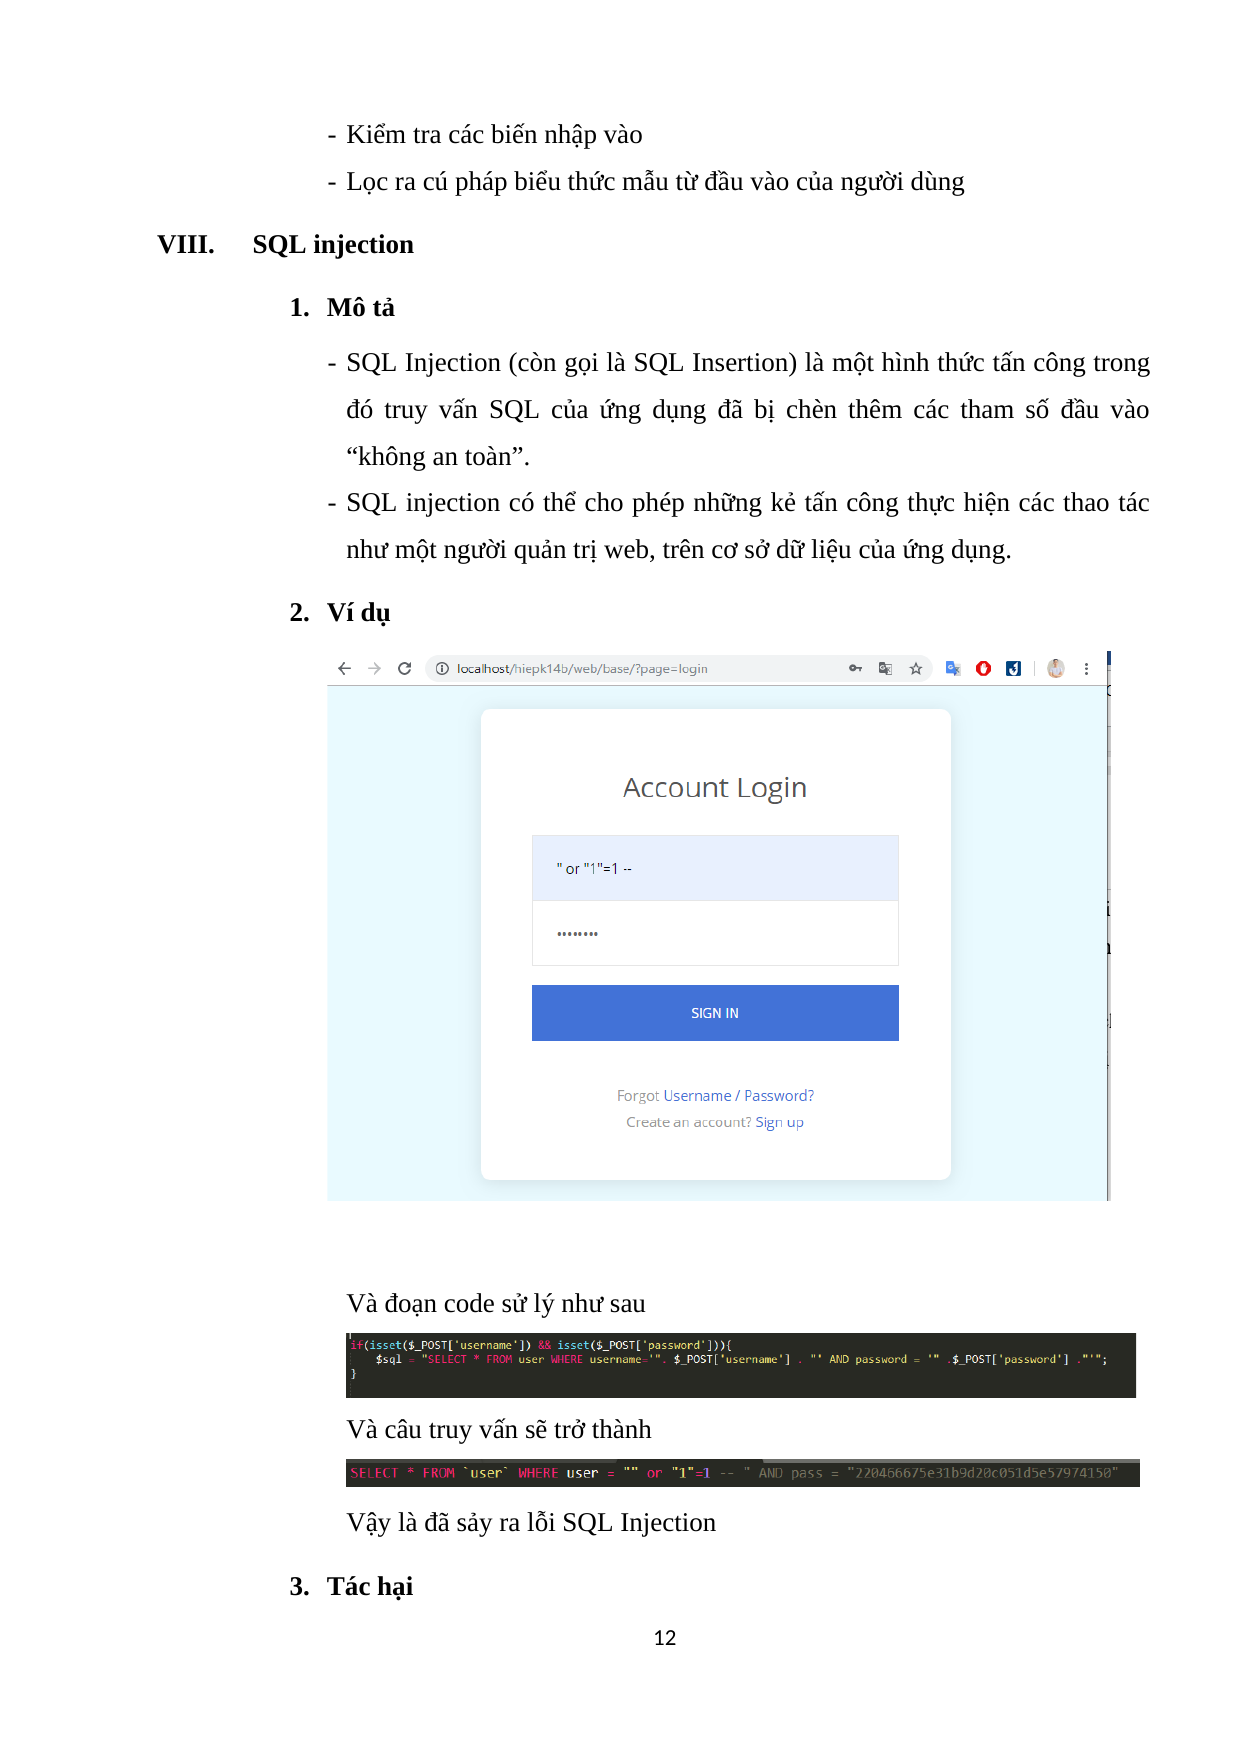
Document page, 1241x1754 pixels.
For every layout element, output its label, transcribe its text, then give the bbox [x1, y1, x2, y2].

list Vậy là đã sảy ra lỗi SQL Injection [346, 1506, 1152, 1538]
picture [327, 651, 1111, 1201]
text SQL injection [215, 228, 1152, 259]
list Và câu truy vấn sẽ trở thành [346, 1413, 1152, 1444]
text Mô tả [289, 291, 1152, 323]
text SQL injection có thể cho phép những kẻ tấn công thực hiện các thao tác như một người quản trị web, trên cơ sở dữ liệu của ứng dụng. [327, 486, 1152, 564]
picture [346, 1333, 1137, 1398]
text Lọc ra cú pháp biểu thức mẫu từ đầu vào của người dùng [327, 165, 1152, 196]
text Tác hại [289, 1570, 1152, 1601]
picture [346, 1459, 1140, 1487]
text SQL Injection (còn gọi là SQL Insertion) là một hình thức tấn công trong đó truy vấn SQL của ứng dụng đã bị chèn thêm các tham số đầu vào “không an toàn”. [327, 346, 1152, 471]
list Và đoạn code sử lý như sau [346, 1287, 1152, 1318]
text Ví dụ [289, 596, 1152, 628]
text Kiểm tra các biến nhập vào [327, 118, 1152, 149]
